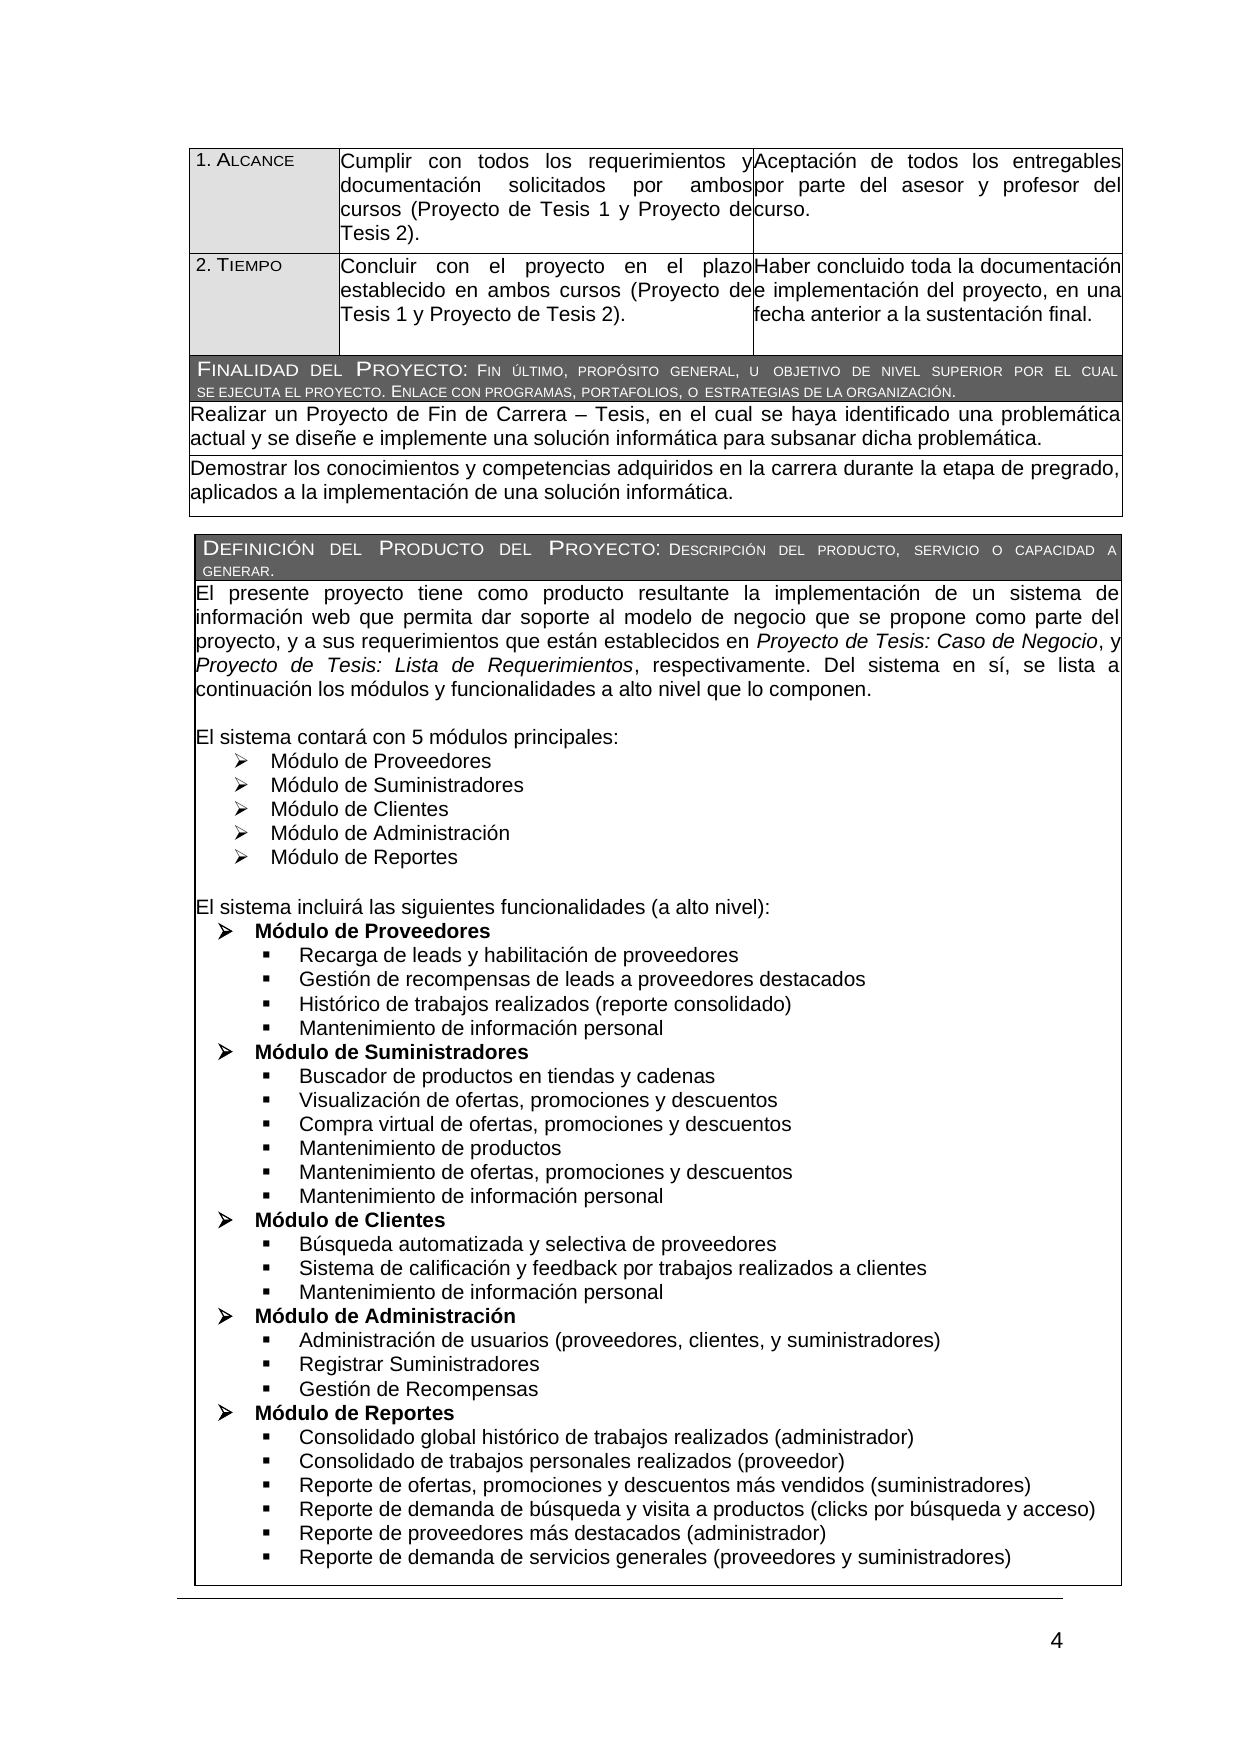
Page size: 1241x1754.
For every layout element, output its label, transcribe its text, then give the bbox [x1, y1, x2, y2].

table_cell Aceptación de todos los entregables por parte del asesor y profesor del curso. [754, 149, 1122, 253]
table_cell Haber concluido toda la documentación e implementación del proyecto, en una fecha anterior a la sustentación final. [754, 254, 1122, 355]
table_cell Demostrar los conocimientos y competencias adquiridos en la carrera durante la etapa de pregrado, aplicados a la implementación de una solución informática. [190, 456, 1122, 516]
table_cell FINALIDAD DEL PROYECTO: FIN ÚLTIMO, PROPÓSITO GENERAL, U OBJETIVO DE NIVEL SUPERIOR POR EL CUAL SE EJECUTA EL PROYECTO. ENLACE CON PROGRAMAS, PORTAFOLIOS, O ESTRATEGIAS DE LA ORGANIZACIÓN. [190, 356, 1122, 401]
table_cell El presente proyecto tiene como producto resultante la implementación de un sistema de información web que permita dar soporte al modelo de negocio que se propone como parte del proyecto, y a sus requerimientos que están establecidos en Proyecto de Tesis: Caso de Negocio, y Proyecto de Tesis: Lista de Requerimientos, respectivamente. Del sistema en sí, se lista a continuación los módulos y funcionalidades a alto nivel que lo componen. El sistema contará con 5 módulos principales: Módulo de Proveedores Módulo de Suministradores Módulo de Clientes Módulo de Administración Módulo de Reportes El sistema incluirá las siguientes funcionalidades (a alto nivel): Módulo de Proveedores Recarga de leads y habilitación de proveedores Gestión de recompensas de leads a proveedores destacados Histórico de trabajos realizados (reporte consolidado) Mantenimiento de información personal Módulo de Suministradores Buscador de productos en tiendas y cadenas Visualización de ofertas, promociones y descuentos Compra virtual de ofertas, promociones y descuentos Mantenimiento de productos Mantenimiento de ofertas, promociones y descuentos Mantenimiento de información personal Módulo de Clientes Búsqueda automatizada y selectiva de proveedores Sistema de calificación y feedback por trabajos realizados a clientes Mantenimiento de información personal Módulo de Administración Administración de usuarios (proveedores, clientes, y suministradores) Registrar Suministradores Gestión de Recompensas Módulo de Reportes Consolidado global histórico de trabajos realizados (administrador) Consolidado de trabajos personales realizados (proveedor) Reporte de ofertas, promociones y descuentos más vendidos (suministradores) Reporte de demanda de búsqueda y visita a productos (clicks por búsqueda y acceso) Reporte de proveedores más destacados (administrador) Reporte de demanda de servicios generales (proveedores y suministradores) [196, 581, 1121, 1584]
table_header DEFINICIÓN DEL PRODUCTO DEL PROYECTO: DESCRIPCIÓN DEL PRODUCTO, SERVICIO O CAPACIDAD A GENERAR. [196, 535, 1121, 580]
table_cell 2. TIEMPO [190, 254, 339, 355]
table_cell 1. ALCANCE [190, 149, 339, 253]
table_cell Realizar un Proyecto de Fin de Carrera – Tesis, en el cual se haya identificado una problemática actual y se diseñe e implemente una solución informática para subsanar dicha problemática. [190, 402, 1122, 455]
table_cell Cumplir con todos los requerimientos y documentación solicitados por ambos cursos (Proyecto de Tesis 1 y Proyecto de Tesis 2). [340, 149, 753, 253]
table_cell Concluir con el proyecto en el plazo establecido en ambos cursos (Proyecto de Tesis 1 y Proyecto de Tesis 2). [340, 254, 753, 355]
